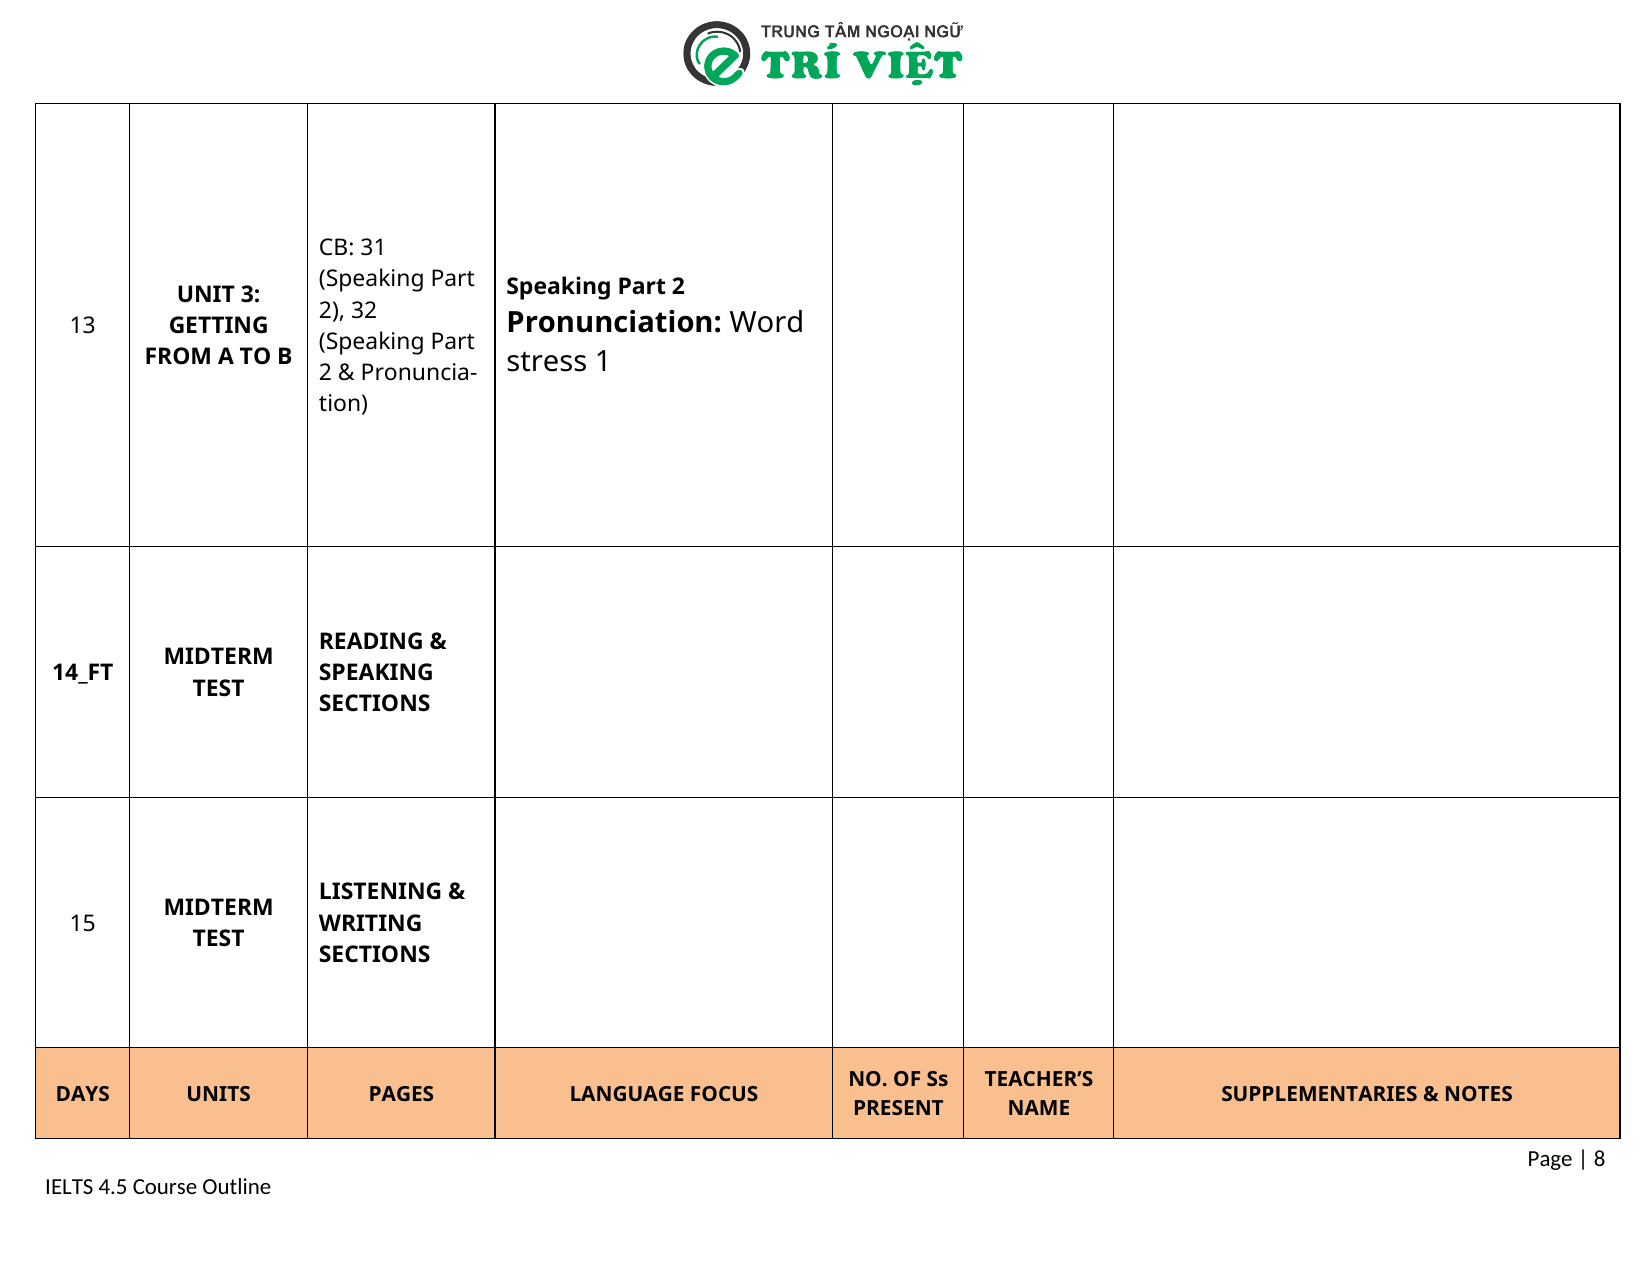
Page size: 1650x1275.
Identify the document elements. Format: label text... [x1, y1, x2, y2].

table_cell Speaking Part 2 Pronunciation: Word stress 1 [496, 104, 832, 546]
table_cell [1114, 547, 1619, 797]
table_cell 15 [36, 798, 129, 1047]
table_cell LISTENING & WRITING SECTIONS [308, 798, 494, 1047]
table_cell [833, 104, 963, 546]
table_cell LANGUAGE FOCUS [496, 1048, 832, 1138]
table_cell MIDTERM TEST [130, 547, 307, 797]
table_cell [1114, 104, 1619, 546]
table_cell [1114, 798, 1619, 1047]
table_cell [833, 547, 963, 797]
table_cell 13 [36, 104, 129, 546]
table_cell [964, 547, 1113, 797]
picture [683, 21, 963, 86]
table_cell READING & SPEAKING SECTIONS [308, 547, 494, 797]
table_cell [964, 798, 1113, 1047]
table_cell [833, 798, 963, 1047]
table_cell UNITS [130, 1048, 307, 1138]
table_cell MIDTERM TEST [130, 798, 307, 1047]
table_cell [496, 547, 832, 797]
table_cell [964, 104, 1113, 546]
table_cell DAYS [36, 1048, 129, 1138]
table_cell UNIT 3: GETTING FROM A TO B [130, 104, 307, 546]
table_cell 14_FT [36, 547, 129, 797]
table_cell [496, 798, 832, 1047]
table_cell TEACHER’S NAME [964, 1048, 1113, 1138]
table_cell CB: 31 (Speaking Part 2), 32 (Speaking Part 2 & Pronuncia- tion) [308, 104, 494, 546]
table_cell SUPPLEMENTARIES & NOTES [1114, 1048, 1619, 1138]
table_cell PAGES [308, 1048, 494, 1138]
table_cell NO. OF Ss PRESENT [833, 1048, 963, 1138]
